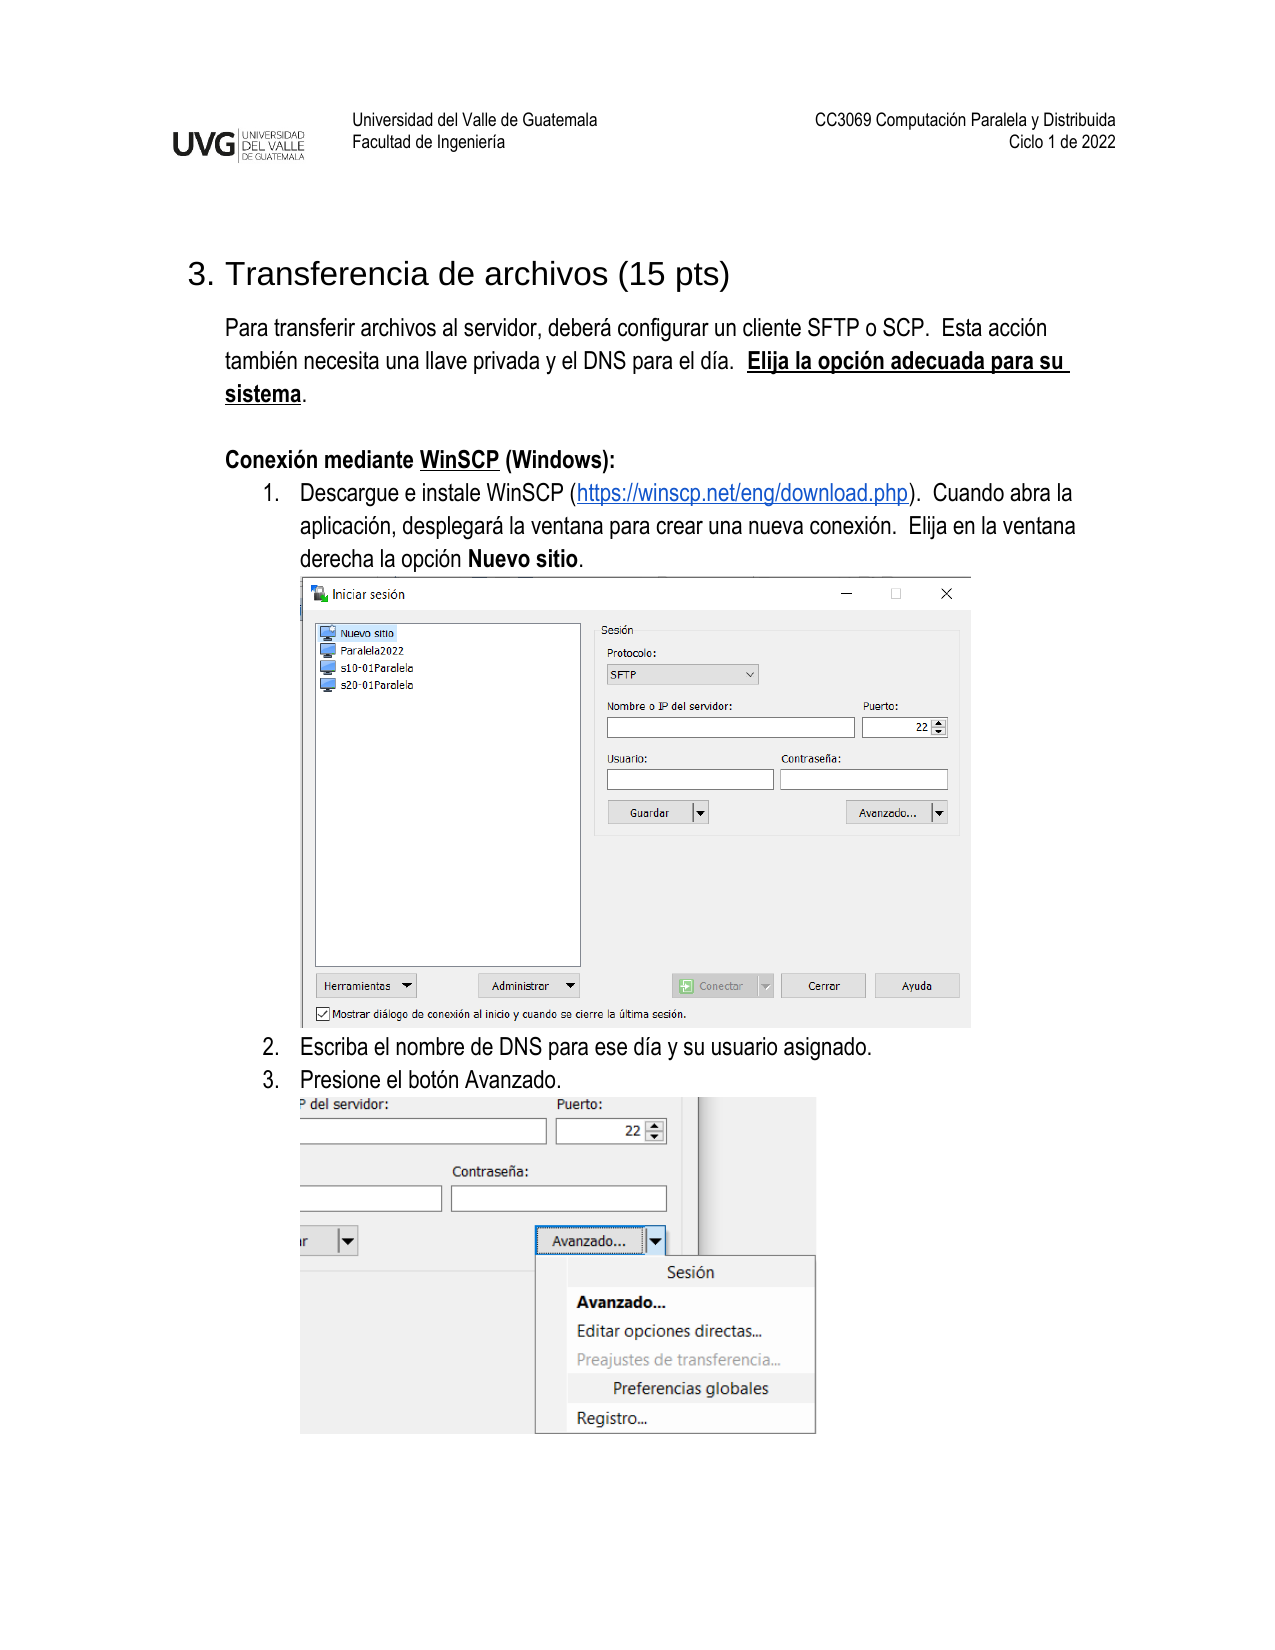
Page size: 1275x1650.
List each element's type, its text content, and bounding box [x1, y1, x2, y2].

picture [161, 109, 316, 183]
subtitle Transferencia de archivos (15 pts) [187, 254, 1113, 292]
text Para transferir archivos al servidor, deberá configurar un cliente SFTP o SCP. Esta acción también necesita una llave privada y el DNS para el día. Elija la opción adecuada para su sistema. [225, 313, 1125, 408]
picture [300, 1097, 817, 1434]
list Escriba el nombre de DNS para ese día y su usuario asignado. [262, 1032, 1125, 1061]
list Descargue e instale WinSCP (https://winscp.net/eng/download.php). Cuando abra la aplicación, desplegará la ventana para crear una nueva conexión. Elija en la ventana derecha la opción Nuevo sitio. [262, 478, 1125, 572]
text Conexión mediante WinSCP (Windows): [225, 445, 1125, 474]
list Presione el botón Avanzado. [262, 1065, 1125, 1093]
picture [300, 576, 971, 1028]
